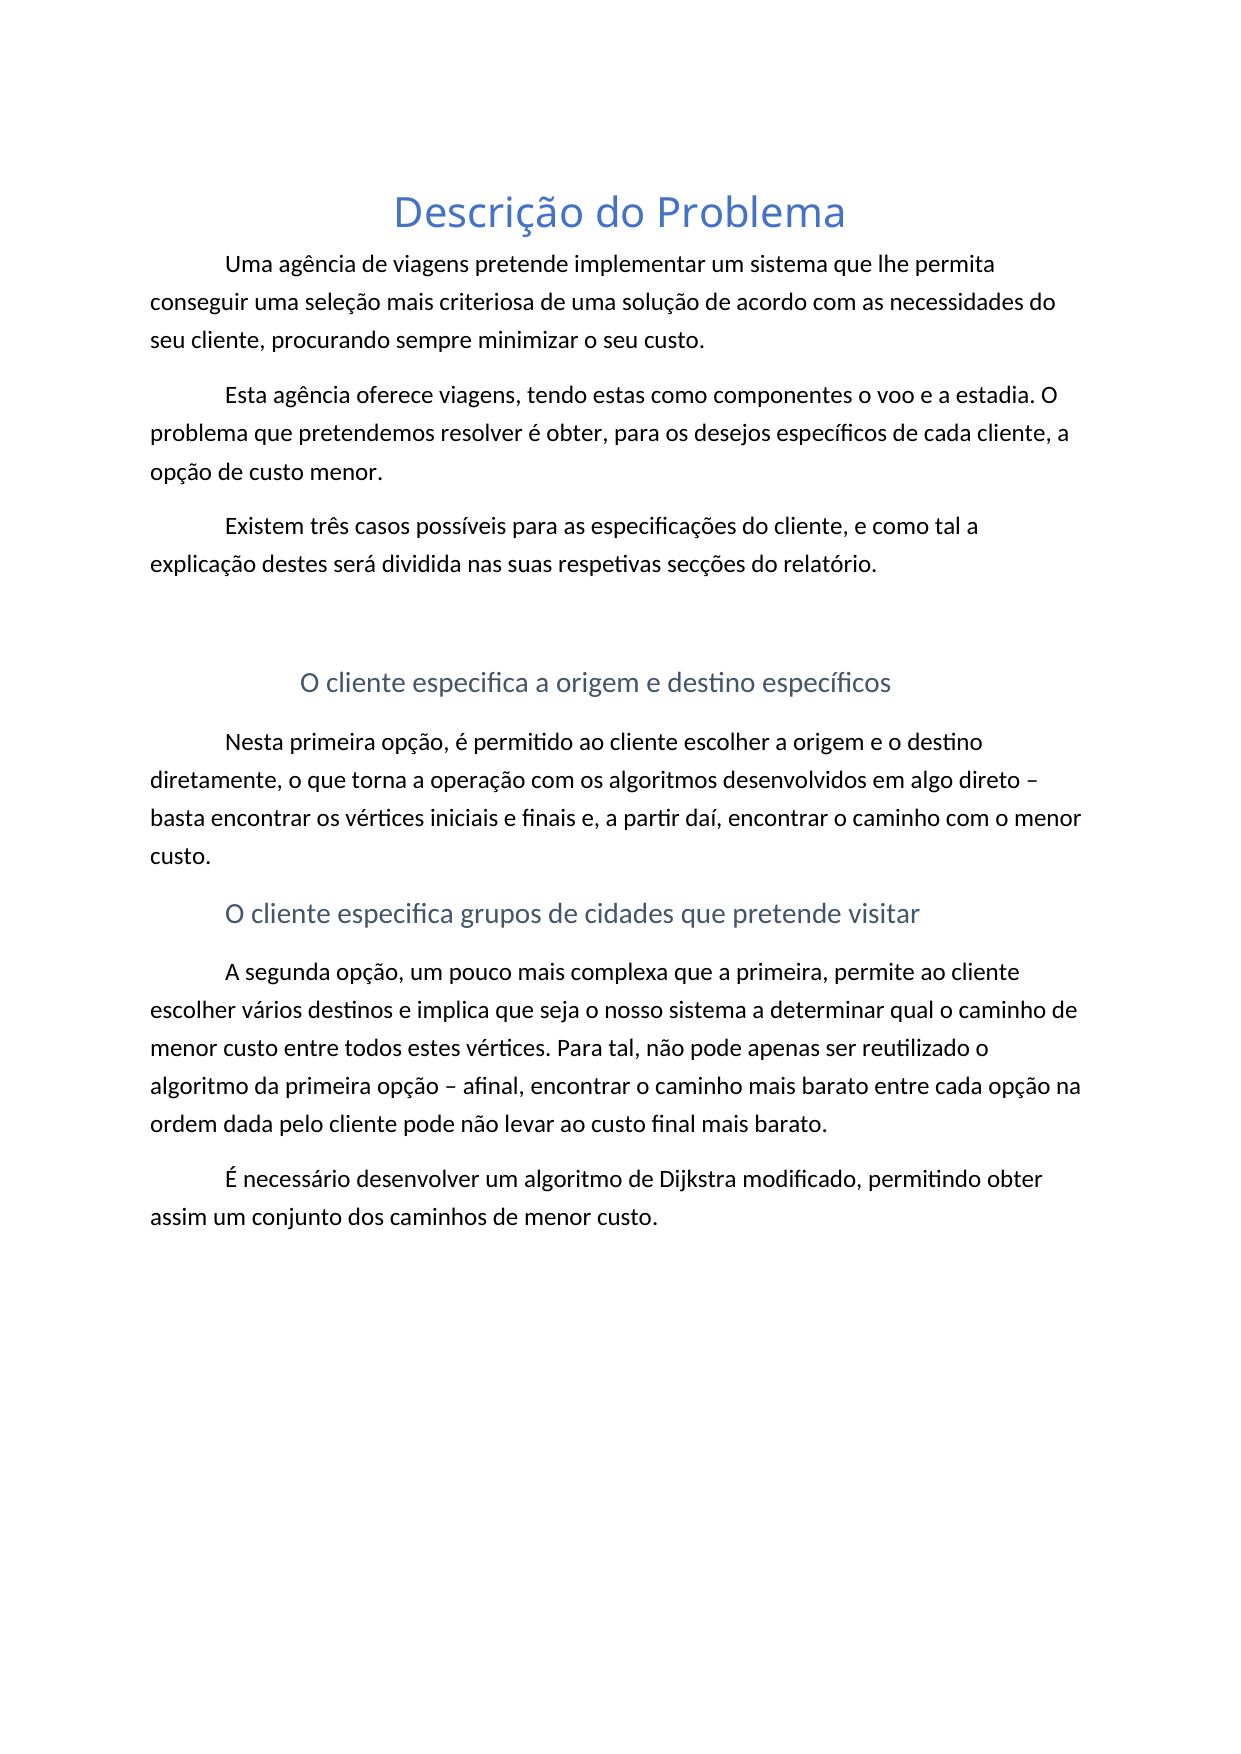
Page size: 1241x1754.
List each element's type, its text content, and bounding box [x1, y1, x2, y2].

text Esta agência oferece viagens, tendo estas como componentes o voo e a estadia. O problema que pretendemos resolver é obter, para os desejos específicos de cada cliente, a opção de custo menor. [150, 379, 1090, 486]
text Nesta primeira opção, é permitido ao cliente escolher a origem e o destino diretamente, o que torna a operação com os algoritmos desenvolvidos em algo direto – basta encontrar os vértices iniciais e finais e, a partir daí, encontrar o caminho com o menor custo. [150, 726, 1090, 871]
text Existem três casos possíveis para as especificações do cliente, e como tal a explicação destes será dividida nas suas respetivas secções do relatório. [150, 511, 1090, 579]
subtitle Descrição do Problema [150, 183, 1090, 240]
text É necessário desenvolver um algoritmo de Dijkstra modificado, permitindo obter assim um conjunto dos caminhos de menor custo. [150, 1163, 1090, 1232]
text A segunda opção, um pouco mais complexa que a primeira, permite ao cliente escolher vários destinos e implica que seja o nosso sistema a determinar qual o caminho de menor custo entre todos estes vértices. Para tal, não pode apenas ser reutilizado o algoritmo da primeira opção – afinal, encontrar o caminho mais barato entre cada opção na ordem dada pelo cliente pode não levar ao custo final mais barato. [150, 956, 1090, 1139]
subtitle O cliente especifica a origem e destino específicos [150, 664, 1090, 700]
subtitle O cliente especifica grupos de cidades que pretende visitar [150, 895, 1090, 931]
text Uma agência de viagens pretende implementar um sistema que lhe permita conseguir uma seleção mais criteriosa de uma solução de acordo com as necessidades do seu cliente, procurando sempre minimizar o seu custo. [150, 248, 1090, 355]
